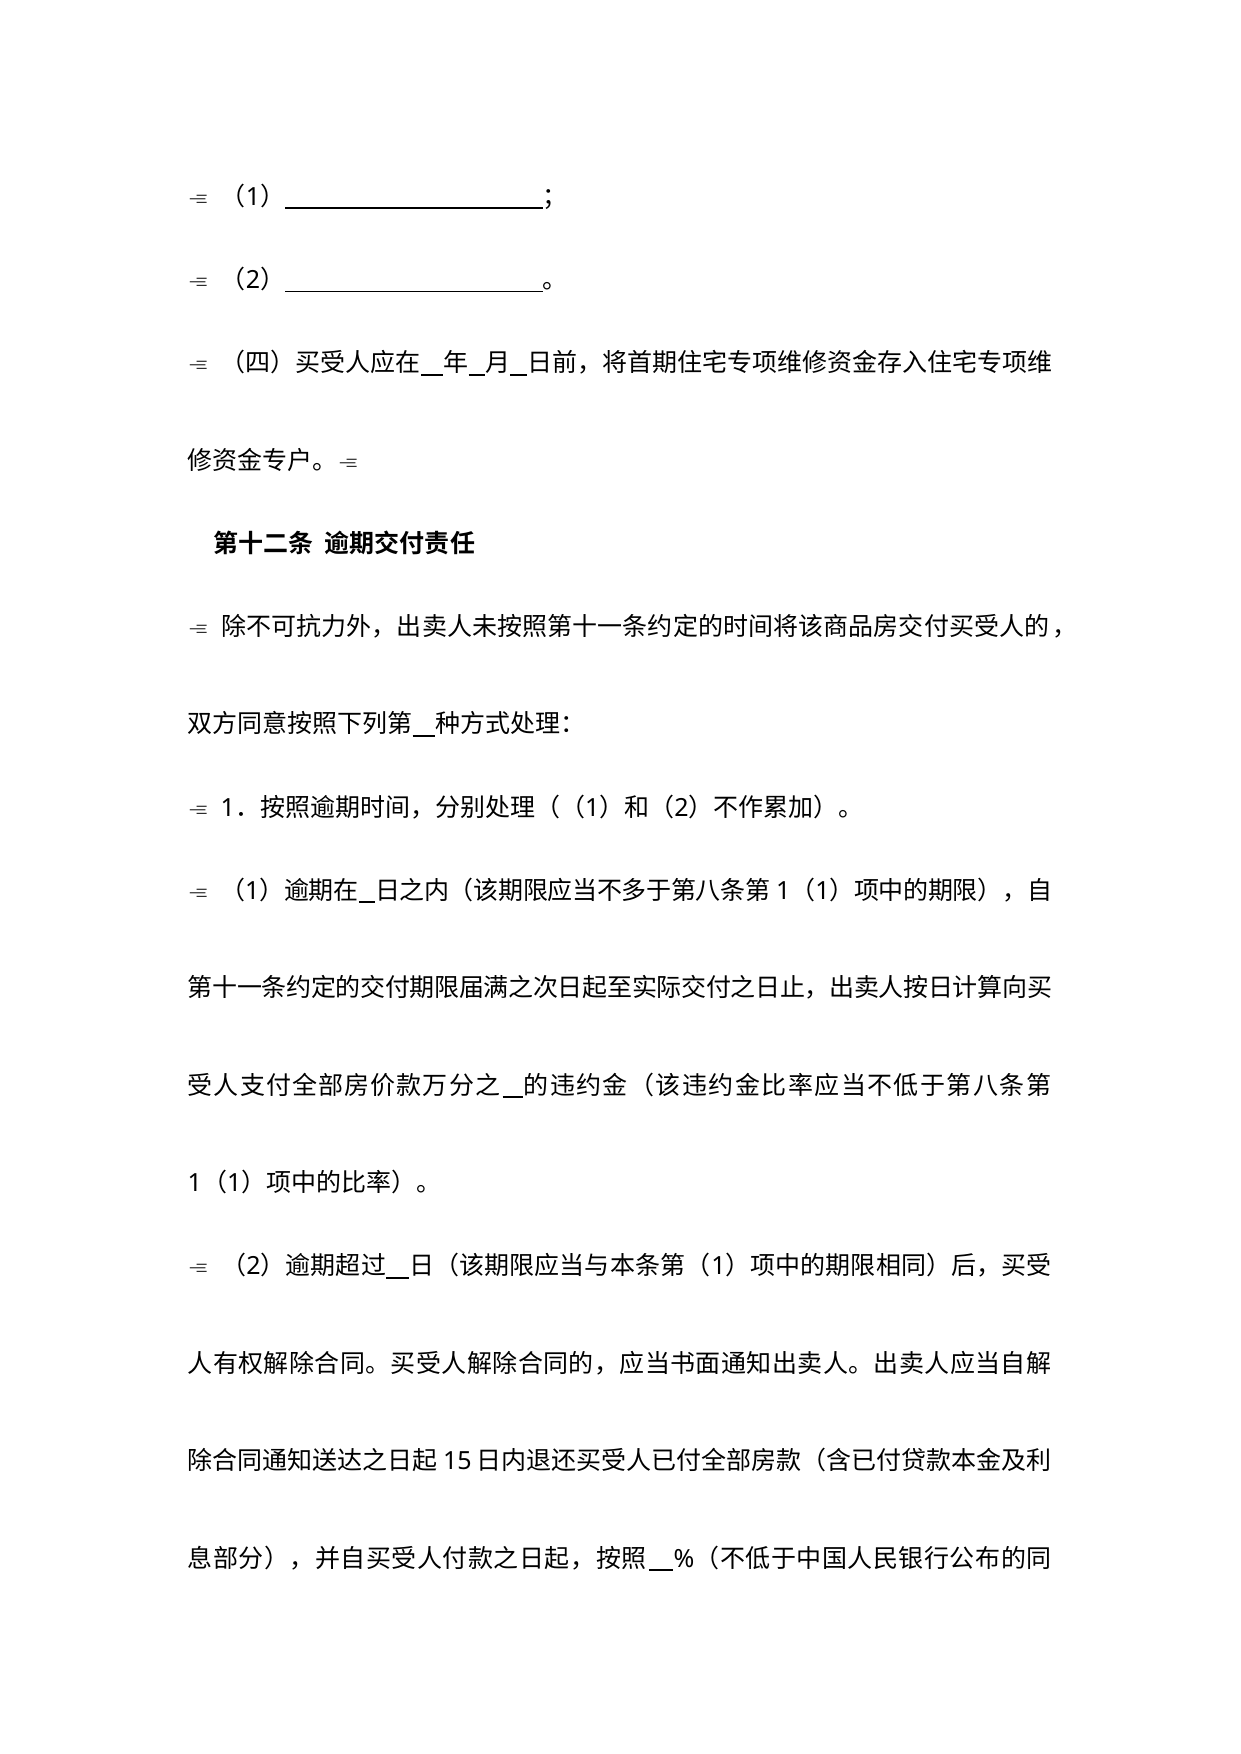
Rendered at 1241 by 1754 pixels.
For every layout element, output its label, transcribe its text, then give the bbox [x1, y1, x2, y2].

text  （2） 。 [187, 245, 1053, 310]
text  除不可抗力外，出卖人未按照第十一条约定的时间将该商品房交付买受人的，双方同意按照下列第 种方式处理： [187, 592, 1053, 754]
text  （1）逾期在 日之内（该期限应当不多于第八条第1（1）项中的期限），自第十一条约定的交付期限届满之次日起至实际交付之日止，出卖人按日计算向买受人支付全部房价款万分之 的违约金（该违约金比率应当不低于第八条第1（1）项中的比率）。 [187, 856, 1053, 1213]
text  1．按照逾期时间，分别处理（（1）和（2）不作累加）。 [187, 773, 1053, 838]
text  （四）买受人应在 年 月 日前，将首期住宅专项维修资金存入住宅专项维修资金专户。 [187, 328, 1053, 491]
text  （1） ； [187, 162, 1053, 227]
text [187, 1231, 1053, 1589]
text 第十二条 逾期交付责任 [187, 509, 1053, 574]
